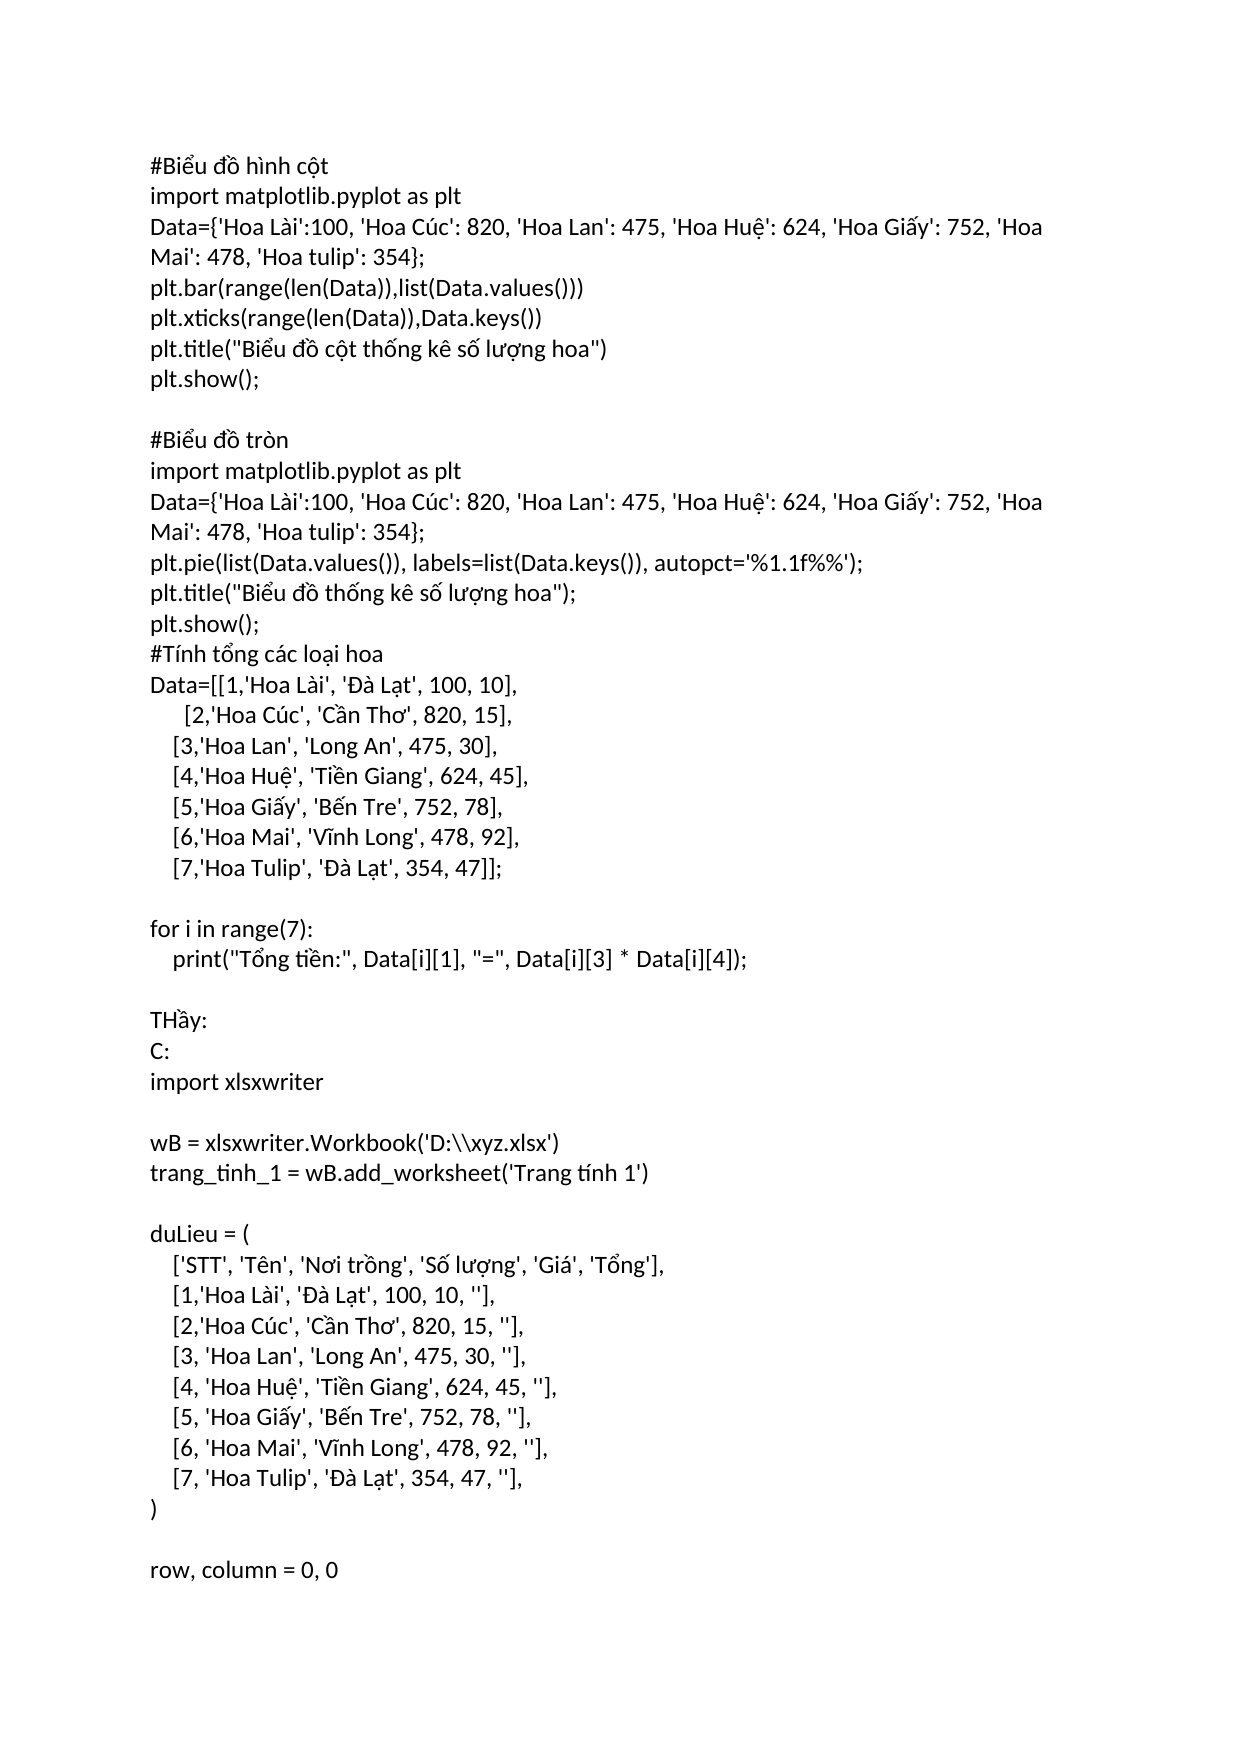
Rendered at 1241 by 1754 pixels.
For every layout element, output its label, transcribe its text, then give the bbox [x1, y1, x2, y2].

text ['STT', 'Tên', 'Nơi trồng', 'Số lượng', 'Giá', 'Tổng'], [150, 1249, 1090, 1279]
text print("Tổng tiền:", Data[i][1], "=", Data[i][3] * Data[i][4]); [150, 943, 1090, 974]
text import xlsxwriter [150, 1066, 1090, 1096]
text [5,'Hoa Giấy', 'Bến Tre', 752, 78], [150, 791, 1090, 821]
text wB = xlsxwriter.Workbook('D:\\xyz.xlsx') [150, 1127, 1090, 1157]
text Data={'Hoa Lài':100, 'Hoa Cúc': 820, 'Hoa Lan': 475, 'Hoa Huệ': 624, 'Hoa Giấy': 752, 'Hoa Mai': 478, 'Hoa tulip': 354}; [150, 211, 1090, 272]
text #Biểu đồ hình cột [150, 150, 1090, 181]
text [1,'Hoa Lài', 'Đà Lạt', 100, 10, ''], [150, 1279, 1090, 1310]
text import matplotlib.pyplot as plt [150, 455, 1090, 486]
text THầy: [150, 1004, 1090, 1035]
text plt.show(); [150, 364, 1090, 394]
text [3,'Hoa Lan', 'Long An', 475, 30], [150, 730, 1090, 760]
text [4,'Hoa Huệ', 'Tiền Giang', 624, 45], [150, 760, 1090, 791]
text row, column = 0, 0 [150, 1554, 1090, 1584]
text [3, 'Hoa Lan', 'Long An', 475, 30, ''], [150, 1340, 1090, 1371]
text [5, 'Hoa Giấy', 'Bến Tre', 752, 78, ''], [150, 1401, 1090, 1432]
text duLieu = ( [150, 1218, 1090, 1249]
text [6,'Hoa Mai', 'Vĩnh Long', 478, 92], [150, 821, 1090, 852]
text Data=[[1,'Hoa Lài', 'Đà Lạt', 100, 10], [150, 669, 1090, 699]
text plt.title("Biểu đồ thống kê số lượng hoa"); [150, 577, 1090, 608]
text [7,'Hoa Tulip', 'Đà Lạt', 354, 47]]; [150, 852, 1090, 882]
text Data={'Hoa Lài':100, 'Hoa Cúc': 820, 'Hoa Lan': 475, 'Hoa Huệ': 624, 'Hoa Giấy': 752, 'Hoa Mai': 478, 'Hoa tulip': 354}; [150, 486, 1090, 547]
text #Tính tổng các loại hoa [150, 638, 1090, 669]
text [2,'Hoa Cúc', 'Cần Thơ', 820, 15], [150, 699, 1090, 730]
text C: [150, 1035, 1090, 1066]
text [4, 'Hoa Huệ', 'Tiền Giang', 624, 45, ''], [150, 1371, 1090, 1401]
text plt.pie(list(Data.values()), labels=list(Data.keys()), autopct='%1.1f%%'); [150, 547, 1090, 577]
text plt.bar(range(len(Data)),list(Data.values())) [150, 272, 1090, 303]
text import matplotlib.pyplot as plt [150, 181, 1090, 211]
text plt.title("Biểu đồ cột thống kê số lượng hoa") [150, 333, 1090, 364]
text [2,'Hoa Cúc', 'Cần Thơ', 820, 15, ''], [150, 1310, 1090, 1340]
text plt.xticks(range(len(Data)),Data.keys()) [150, 303, 1090, 333]
text [6, 'Hoa Mai', 'Vĩnh Long', 478, 92, ''], [150, 1432, 1090, 1462]
text trang_tinh_1 = wB.add_worksheet('Trang tính 1') [150, 1157, 1090, 1188]
text ) [150, 1493, 1090, 1523]
text #Biểu đồ tròn [150, 425, 1090, 455]
text for i in range(7): [150, 913, 1090, 943]
text plt.show(); [150, 608, 1090, 638]
text [7, 'Hoa Tulip', 'Đà Lạt', 354, 47, ''], [150, 1462, 1090, 1493]
